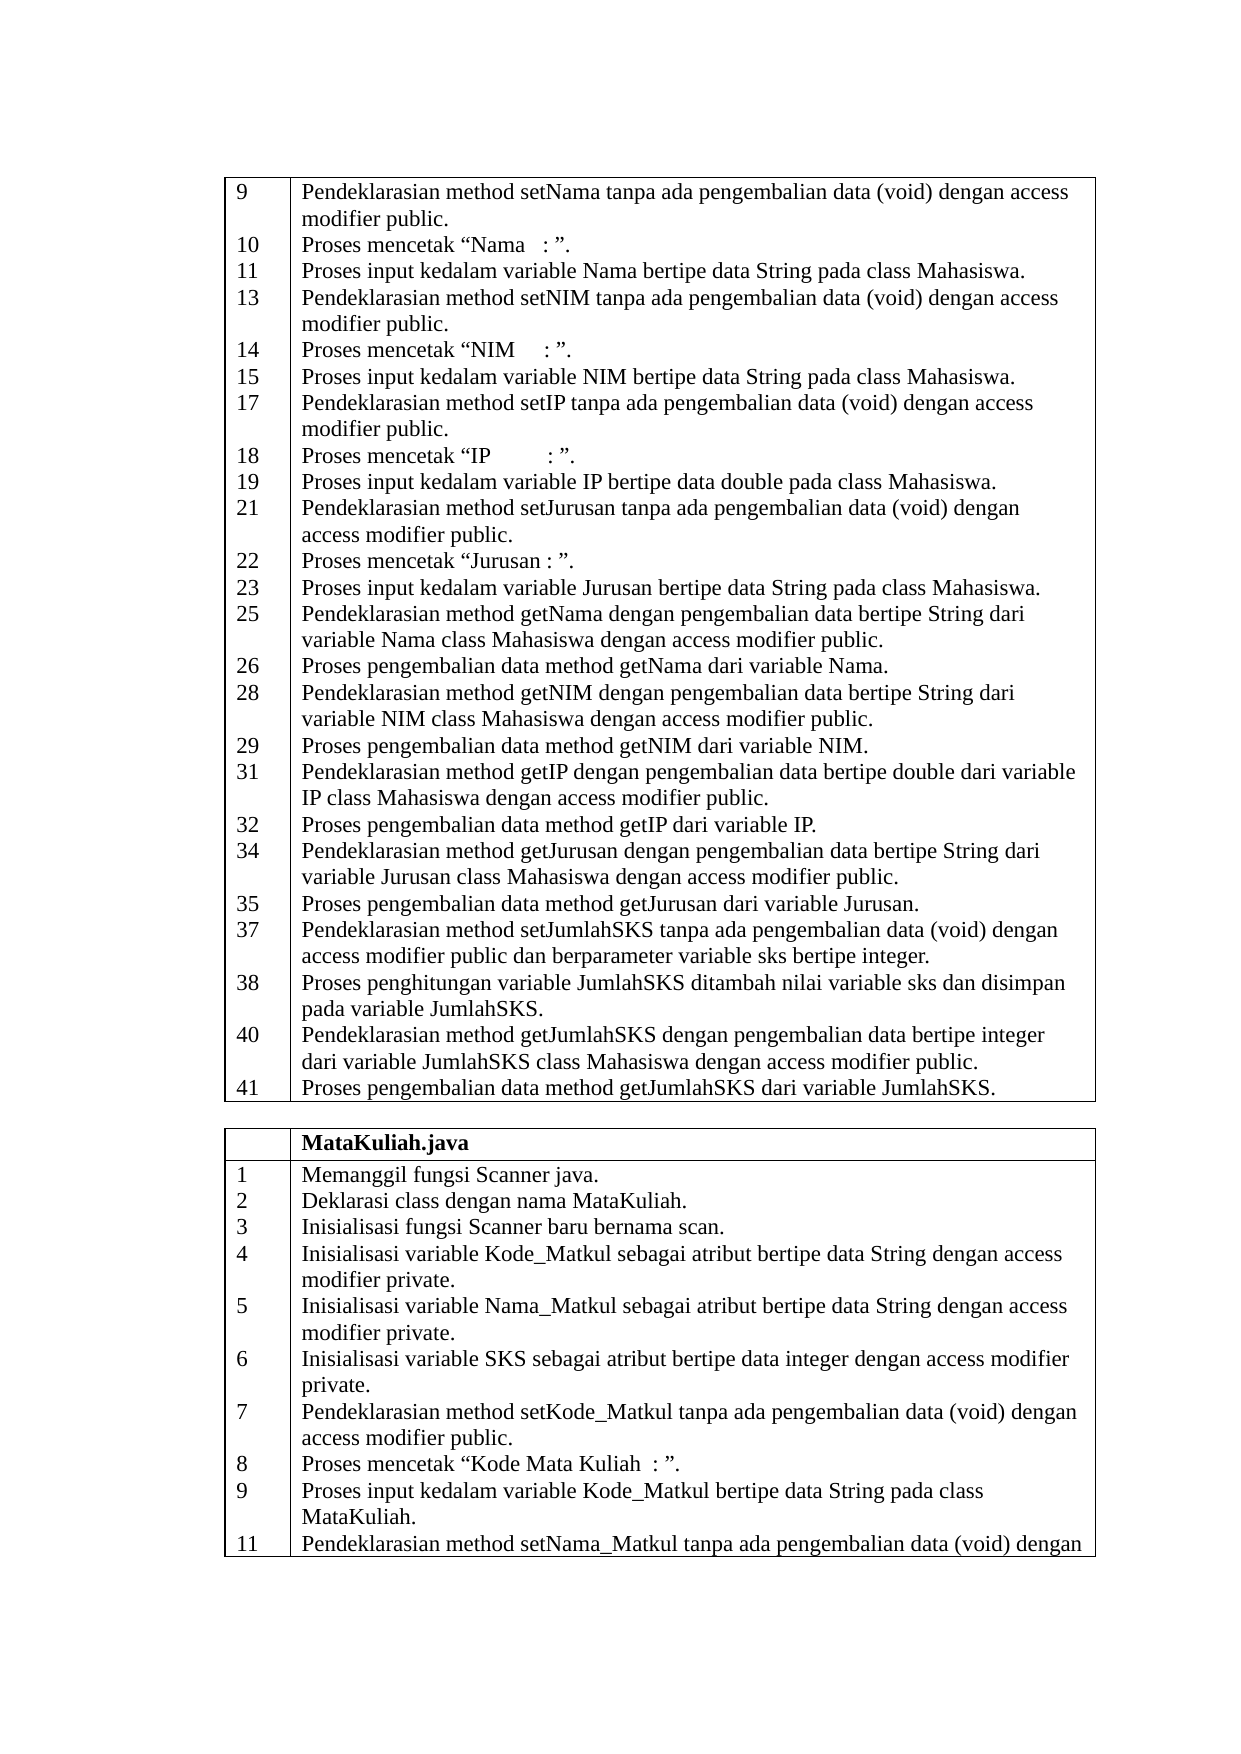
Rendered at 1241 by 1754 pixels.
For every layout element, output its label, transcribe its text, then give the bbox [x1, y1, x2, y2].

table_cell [291, 1161, 1095, 1556]
table_header MataKuliah.java [291, 1129, 1095, 1159]
table_header [226, 1129, 290, 1159]
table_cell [226, 178, 290, 1101]
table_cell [291, 178, 1095, 1101]
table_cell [226, 1161, 290, 1556]
